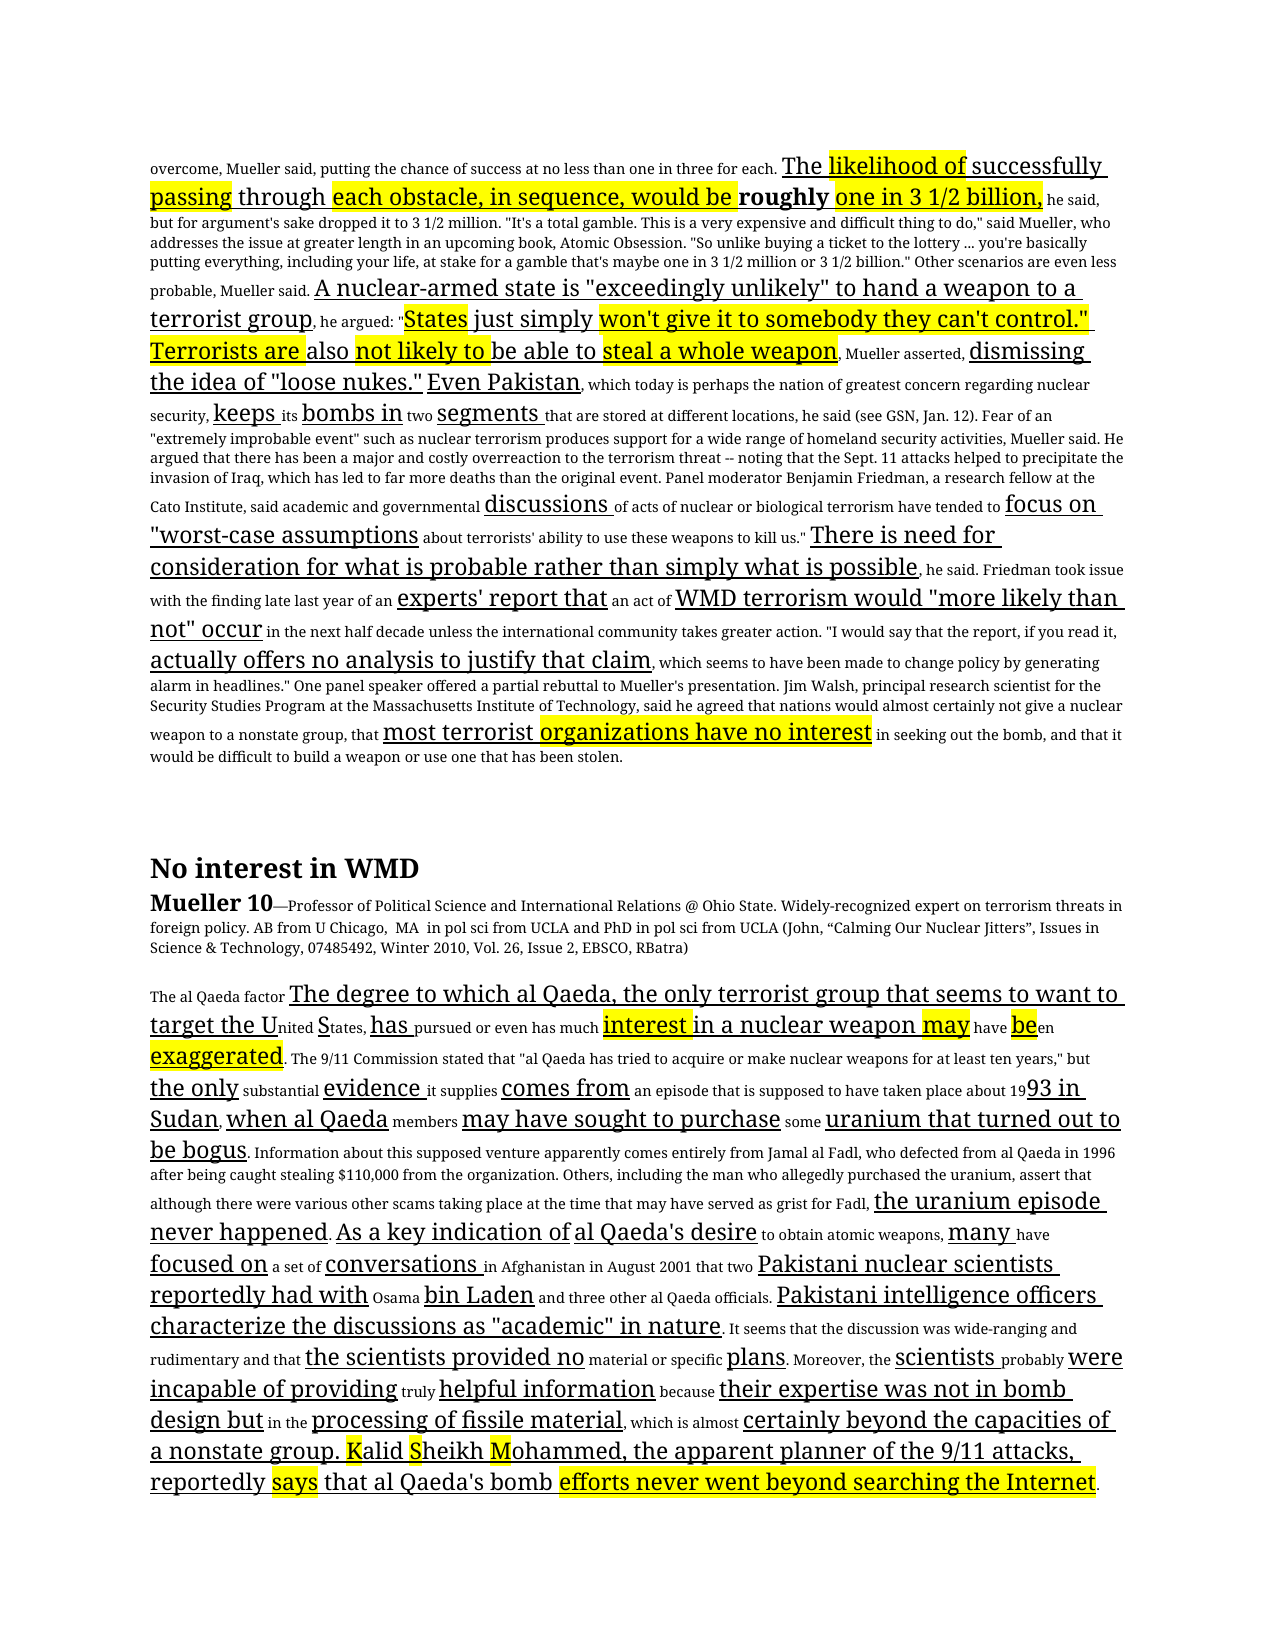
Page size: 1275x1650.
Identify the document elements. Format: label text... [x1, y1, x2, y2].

subtitle No interest in WMD [150, 850, 1125, 887]
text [150, 150, 1125, 767]
text Mueller 10—Professor of Political Science and International Relations @ Ohio State. Widely-recognized expert on terrorism threats in foreign policy. AB from U Chicago, MA in pol sci from UCLA and PhD in pol sci from UCLA (John, “Calming Our Nuclear Jitters”, Issues in Science & Technology, 07485492, Winter 2010, Vol. 26, Issue 2, EBSCO, RBatra) [150, 887, 1125, 958]
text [150, 978, 1125, 1498]
